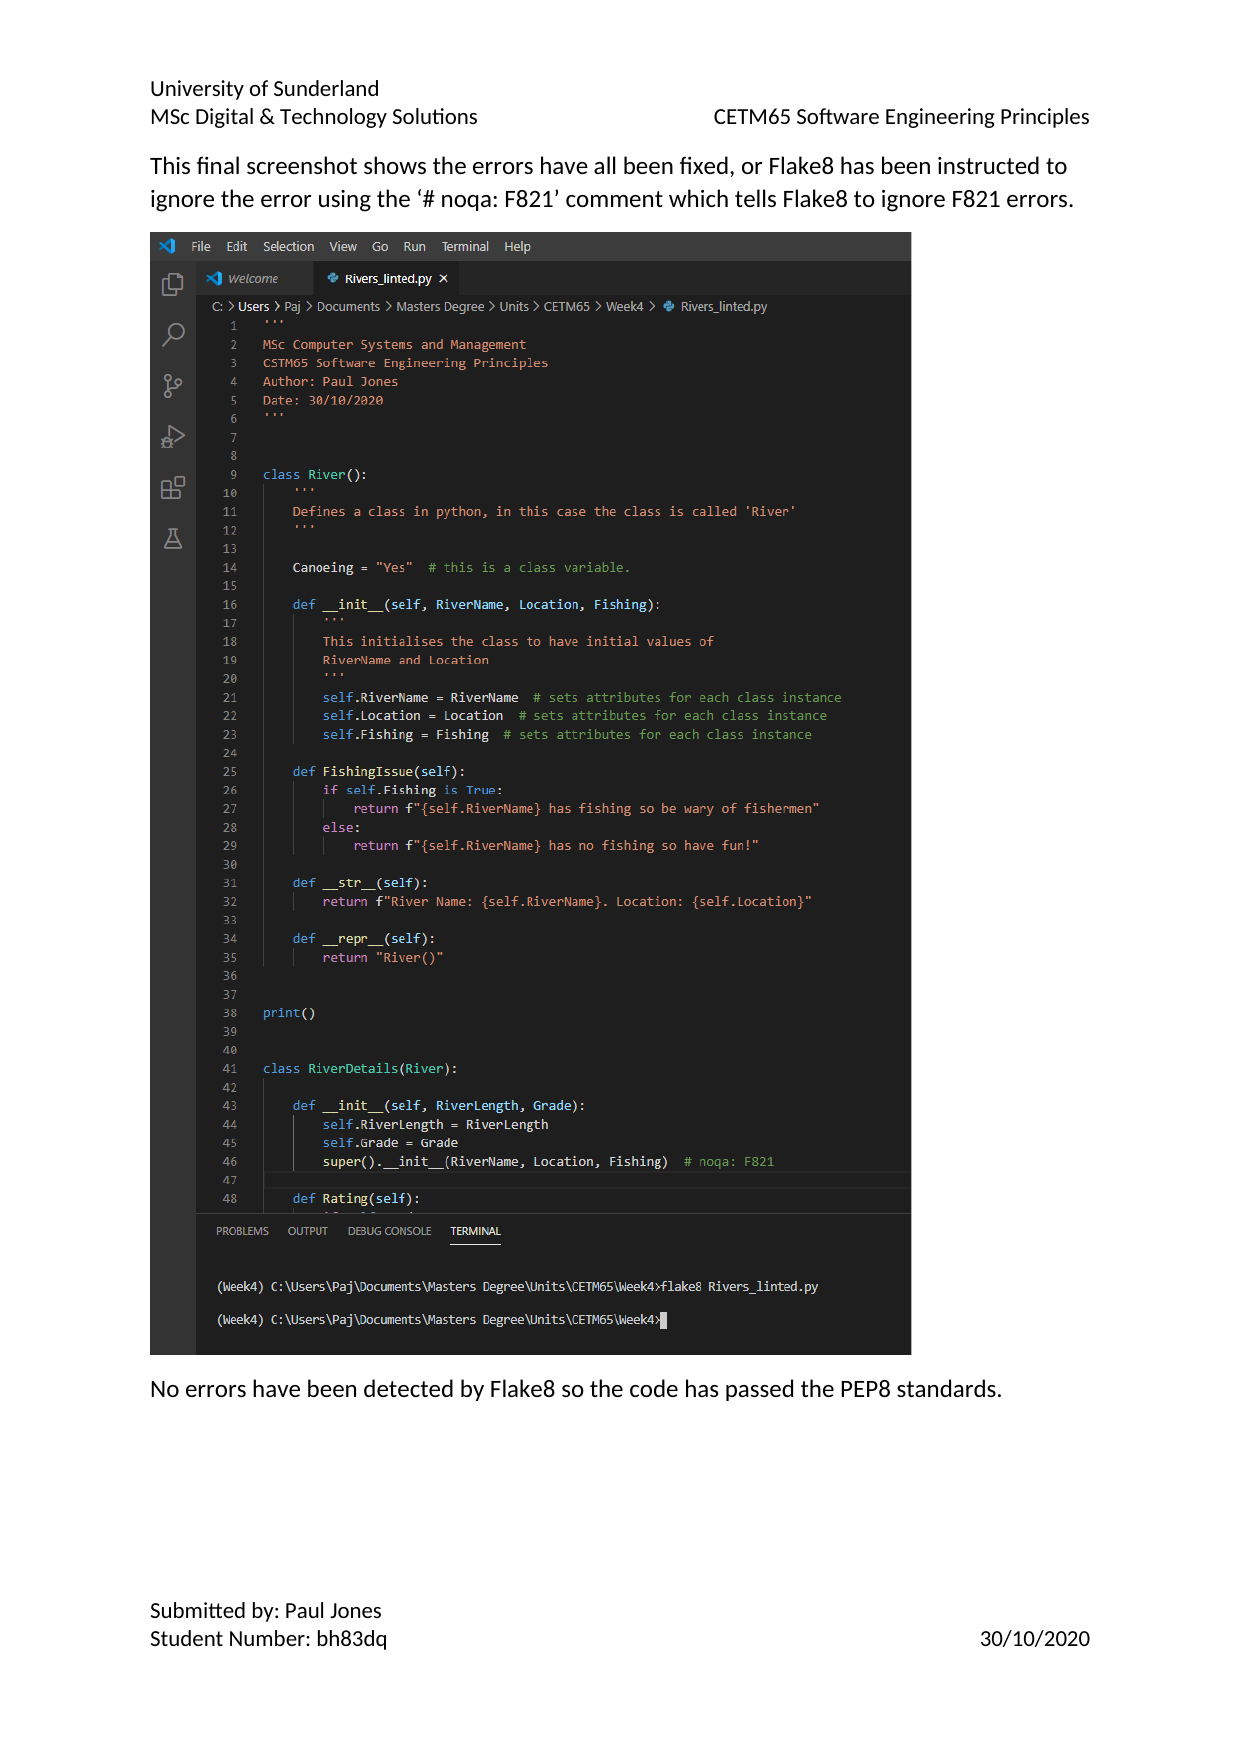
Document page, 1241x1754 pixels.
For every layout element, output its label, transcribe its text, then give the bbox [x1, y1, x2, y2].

text No errors have been detected by Flake8 so the code has passed the PEP8 standards. [150, 1373, 1090, 1404]
text This final screenshot shows the errors have all been fixed, or Flake8 has been instructed to ignore the error using the ‘# noqa: F821’ comment which tells Flake8 to ignore F821 errors. [150, 150, 1090, 213]
picture [150, 232, 912, 1355]
